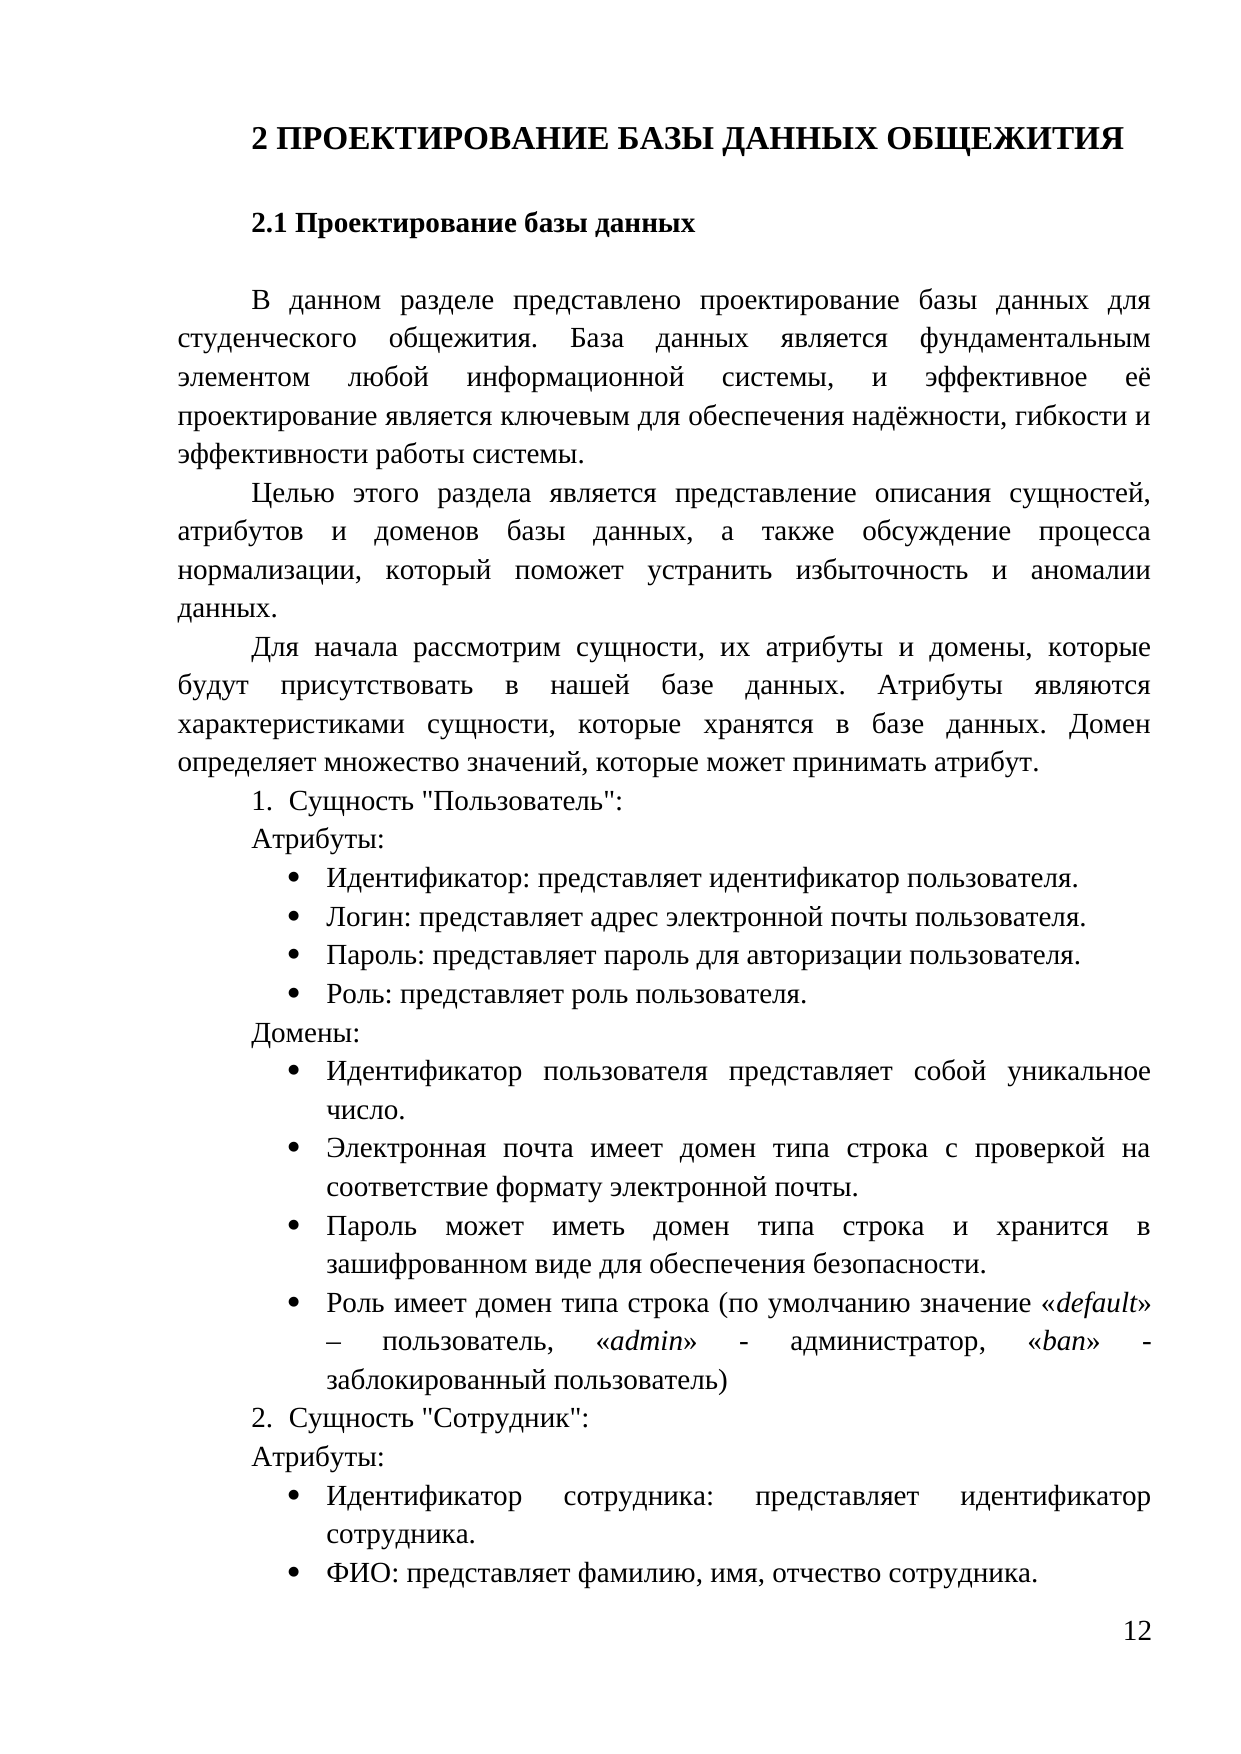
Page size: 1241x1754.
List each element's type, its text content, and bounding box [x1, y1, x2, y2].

list Роль: представляет роль пользователя. [288, 976, 1152, 1010]
text Целью этого раздела является представление описания сущностей, атрибутов и доменов базы данных, а также обсуждение процесса нормализации, который поможет устранить избыточность и аномалии данных. [177, 475, 1152, 624]
list Электронная почта имеет домен типа строка с проверкой на соответствие формату электронной почты. [288, 1130, 1152, 1203]
list Идентификатор сотрудника: представляет идентификатор сотрудника. [288, 1478, 1152, 1550]
text В данном разделе представлено проектирование базы данных для студенческого общежития. База данных является фундаментальным элементом любой информационной системы, и эффективное её проектирование является ключевым для обеспечения надёжности, гибкости и эффективности работы системы. [177, 282, 1152, 470]
list Логин: представляет адрес электронной почты пользователя. [288, 899, 1152, 932]
list Сущность "Пользователь": [251, 783, 1152, 817]
subtitle Проектирование базы данных [251, 205, 1152, 238]
list Пароль: представляет пароль для авторизации пользователя. [288, 937, 1152, 971]
list Идентификатор пользователя представляет собой уникальное число. [288, 1053, 1152, 1125]
list Роль имеет домен типа строка (по умолчанию значение «default» – пользователь, «admin» - администратор, «ban» - заблокированный пользователь) [288, 1285, 1152, 1396]
list ФИО: представляет фамилию, имя, отчество сотрудника. [288, 1555, 1152, 1588]
text Для начала рассмотрим сущности, их атрибуты и домены, которые будут присутствовать в нашей базе данных. Атрибуты являются характеристиками сущности, которые хранятся в базе данных. Домен определяет множество значений, которые может принимать атрибут. [177, 629, 1152, 778]
text Атрибуты: [177, 1439, 1152, 1473]
subtitle 2 ПРОЕКТИРОВАНИЕ БАЗЫ ДАННЫХ ОБЩЕЖИТИЯ [177, 118, 1152, 156]
list Идентификатор: представляет идентификатор пользователя. [288, 860, 1152, 894]
text Домены: [177, 1015, 1152, 1048]
text Атрибуты: [177, 822, 1152, 855]
list Сущность "Сотрудник": [251, 1401, 1152, 1434]
list Пароль может иметь домен типа строка и хранится в зашифрованном виде для обеспечения безопасности. [288, 1208, 1152, 1280]
